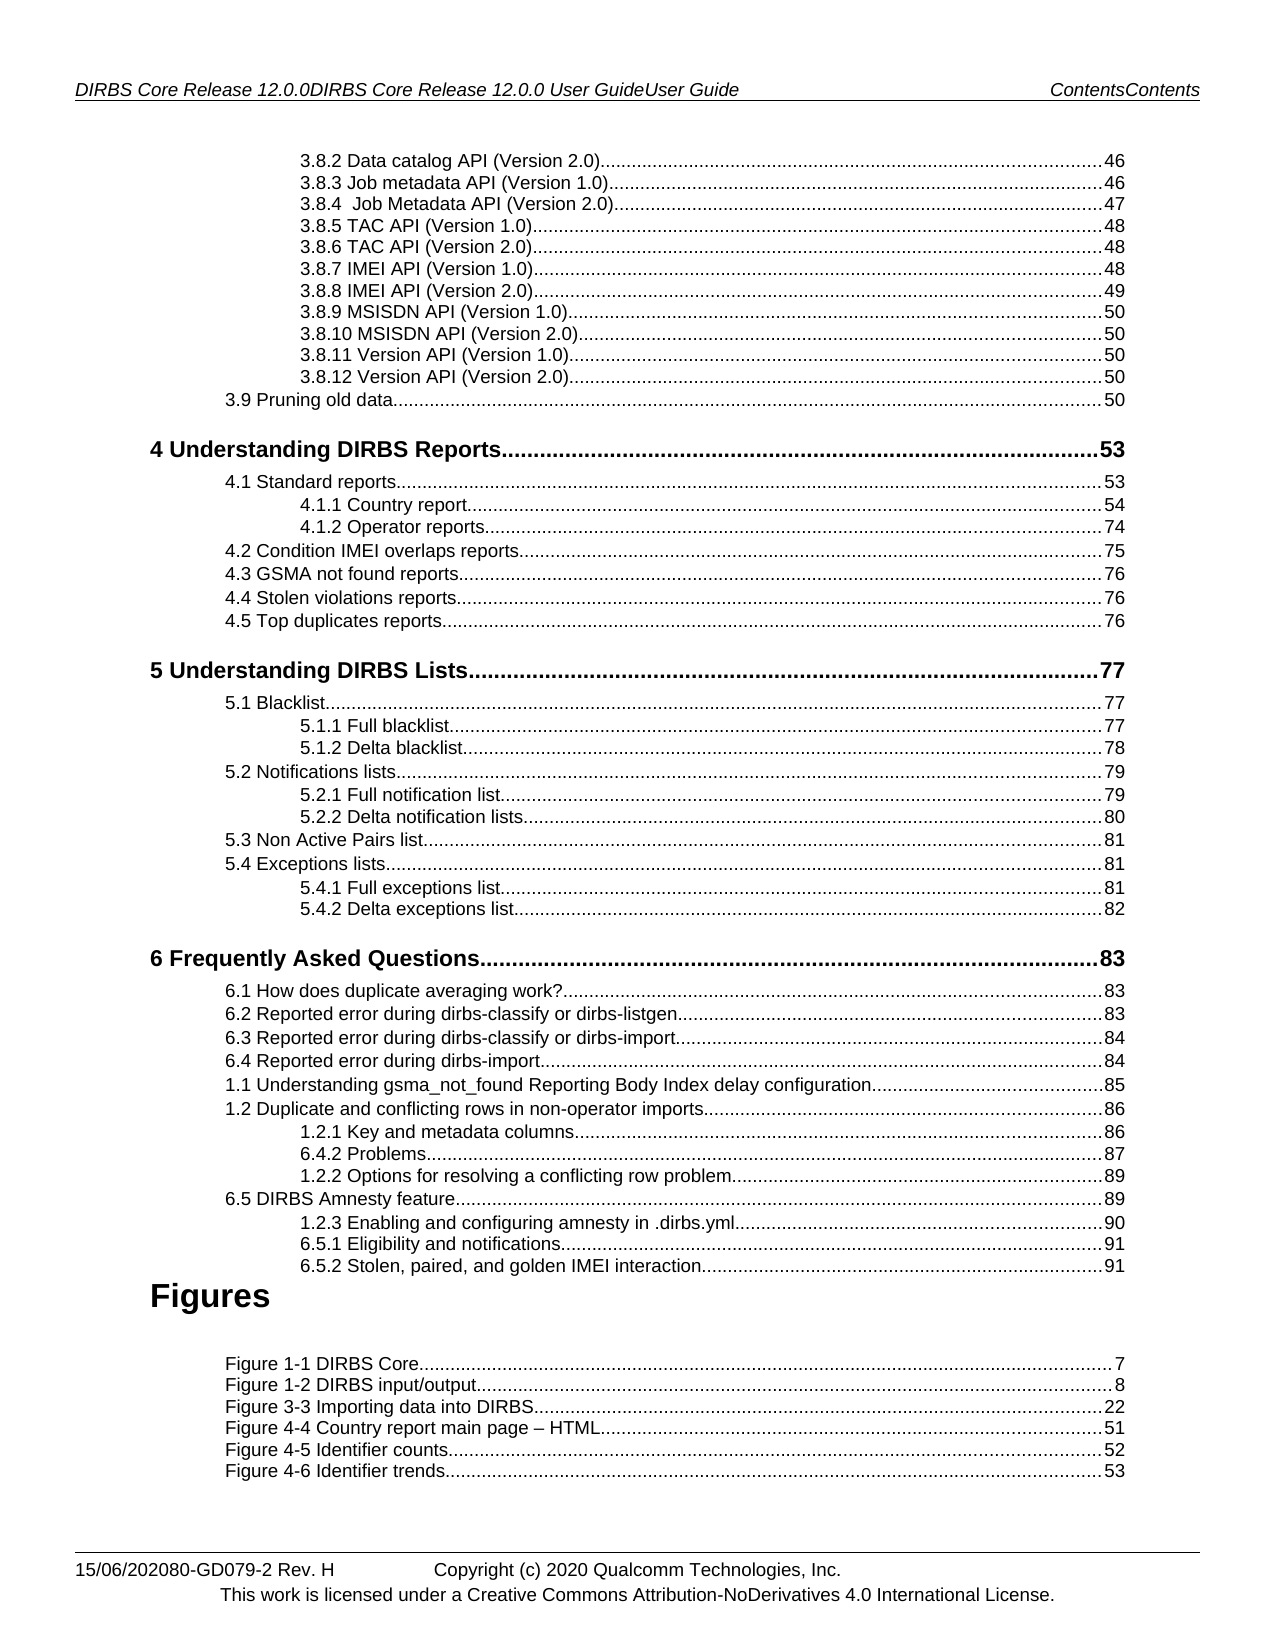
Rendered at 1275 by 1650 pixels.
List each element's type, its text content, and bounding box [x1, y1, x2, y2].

text Figure 4-4 Country report main page – HTML 51 [225, 1417, 975, 1438]
text Figures [150, 1276, 1125, 1315]
text Figure 1-1 DIRBS Core 7 [225, 1352, 975, 1374]
text Figure 1-2 DIRBS input/output 8 [225, 1374, 975, 1395]
text Figure 4-6 Identifier trends 53 [225, 1460, 975, 1482]
text Figure 4-5 Identifier counts 52 [225, 1438, 975, 1460]
text Figure 3-3 Importing data into DIRBS 22 [225, 1395, 975, 1417]
